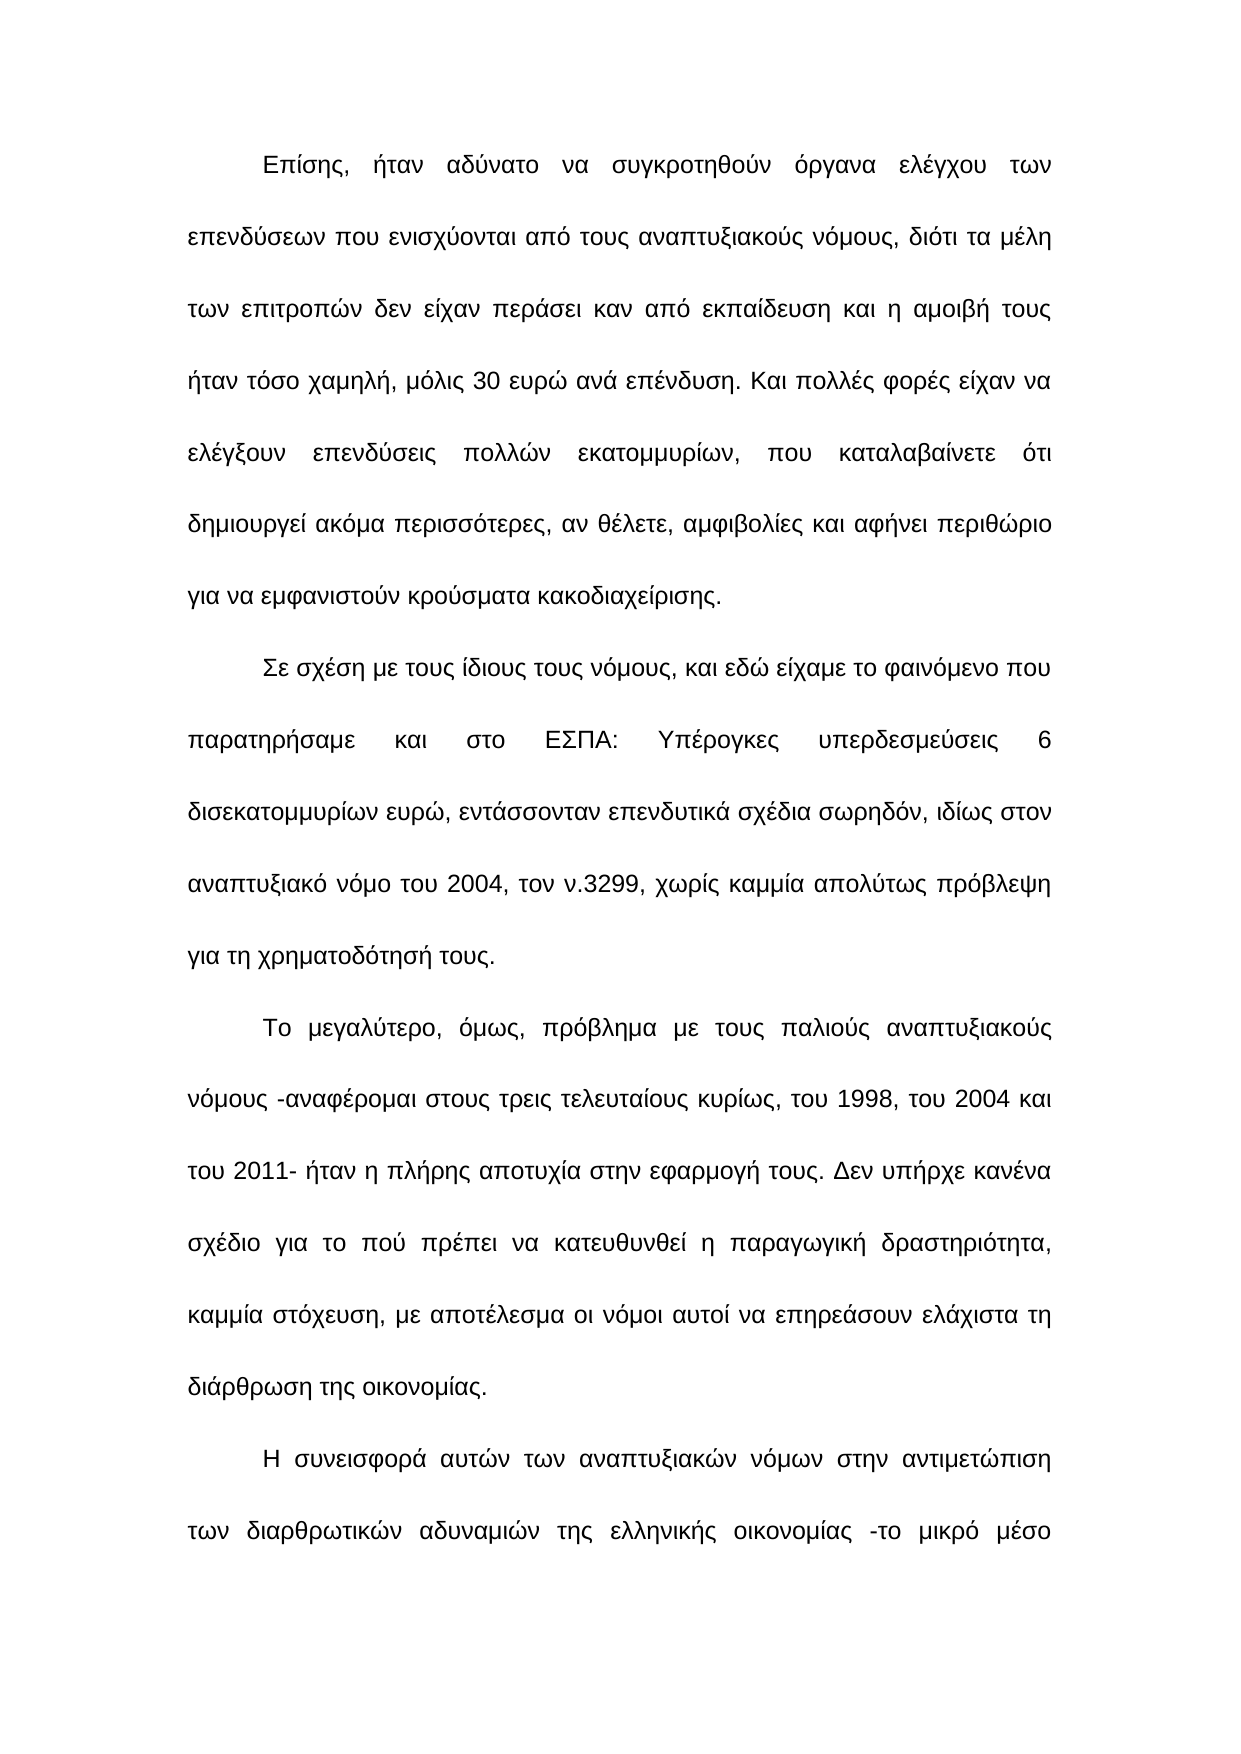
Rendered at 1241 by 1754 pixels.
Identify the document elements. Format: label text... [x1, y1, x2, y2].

text Το μεγαλύτερο, όμως, πρόβλημα με τους παλιούς αναπτυξιακούς νόμους -αναφέρομαι στους τρεις τελευταίους κυρίως, του 1998, του 2004 και του 2011- ήταν η πλήρης αποτυχία στην εφαρμογή τους. Δεν υπήρχε κανένα σχέδιο για το πού πρέπει να κατευθυνθεί η παραγωγική δραστηριότητα, καμμία στόχευση, με αποτέλεσμα οι νόμοι αυτοί να επηρεάσουν ελάχιστα τη διάρθρωση της οικονομίας. [187, 1012, 1053, 1401]
text Επίσης, ήταν αδύνατο να συγκροτηθούν όργανα ελέγχου των επενδύσεων που ενισχύονται από τους αναπτυξιακούς νόμους, διότι τα μέλη των επιτροπών δεν είχαν περάσει καν από εκπαίδευση και η αμοιβή τους ήταν τόσο χαμηλή, μόλις 30 ευρώ ανά επένδυση. Και πολλές φορές είχαν να ελέγξουν επενδύσεις πολλών εκατομμυρίων, που καταλαβαίνετε ότι δημιουργεί ακόμα περισσότερες, αν θέλετε, αμφιβολίες και αφήνει περιθώριο για να εμφανιστούν κρούσματα κακοδιαχείρισης. [187, 150, 1053, 610]
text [187, 1444, 1053, 1544]
text Σε σχέση με τους ίδιους τους νόμους, και εδώ είχαμε το φαινόμενο που παρατηρήσαμε και στο ΕΣΠΑ: Υπέρογκες υπερδεσμεύσεις 6 δισεκατομμυρίων ευρώ, εντάσσονταν επενδυτικά σχέδια σωρηδόν, ιδίως στον αναπτυξιακό νόμο του 2004, τον ν.3299, χωρίς καμμία απολύτως πρόβλεψη για τη χρηματοδότησή τους. [187, 653, 1053, 969]
